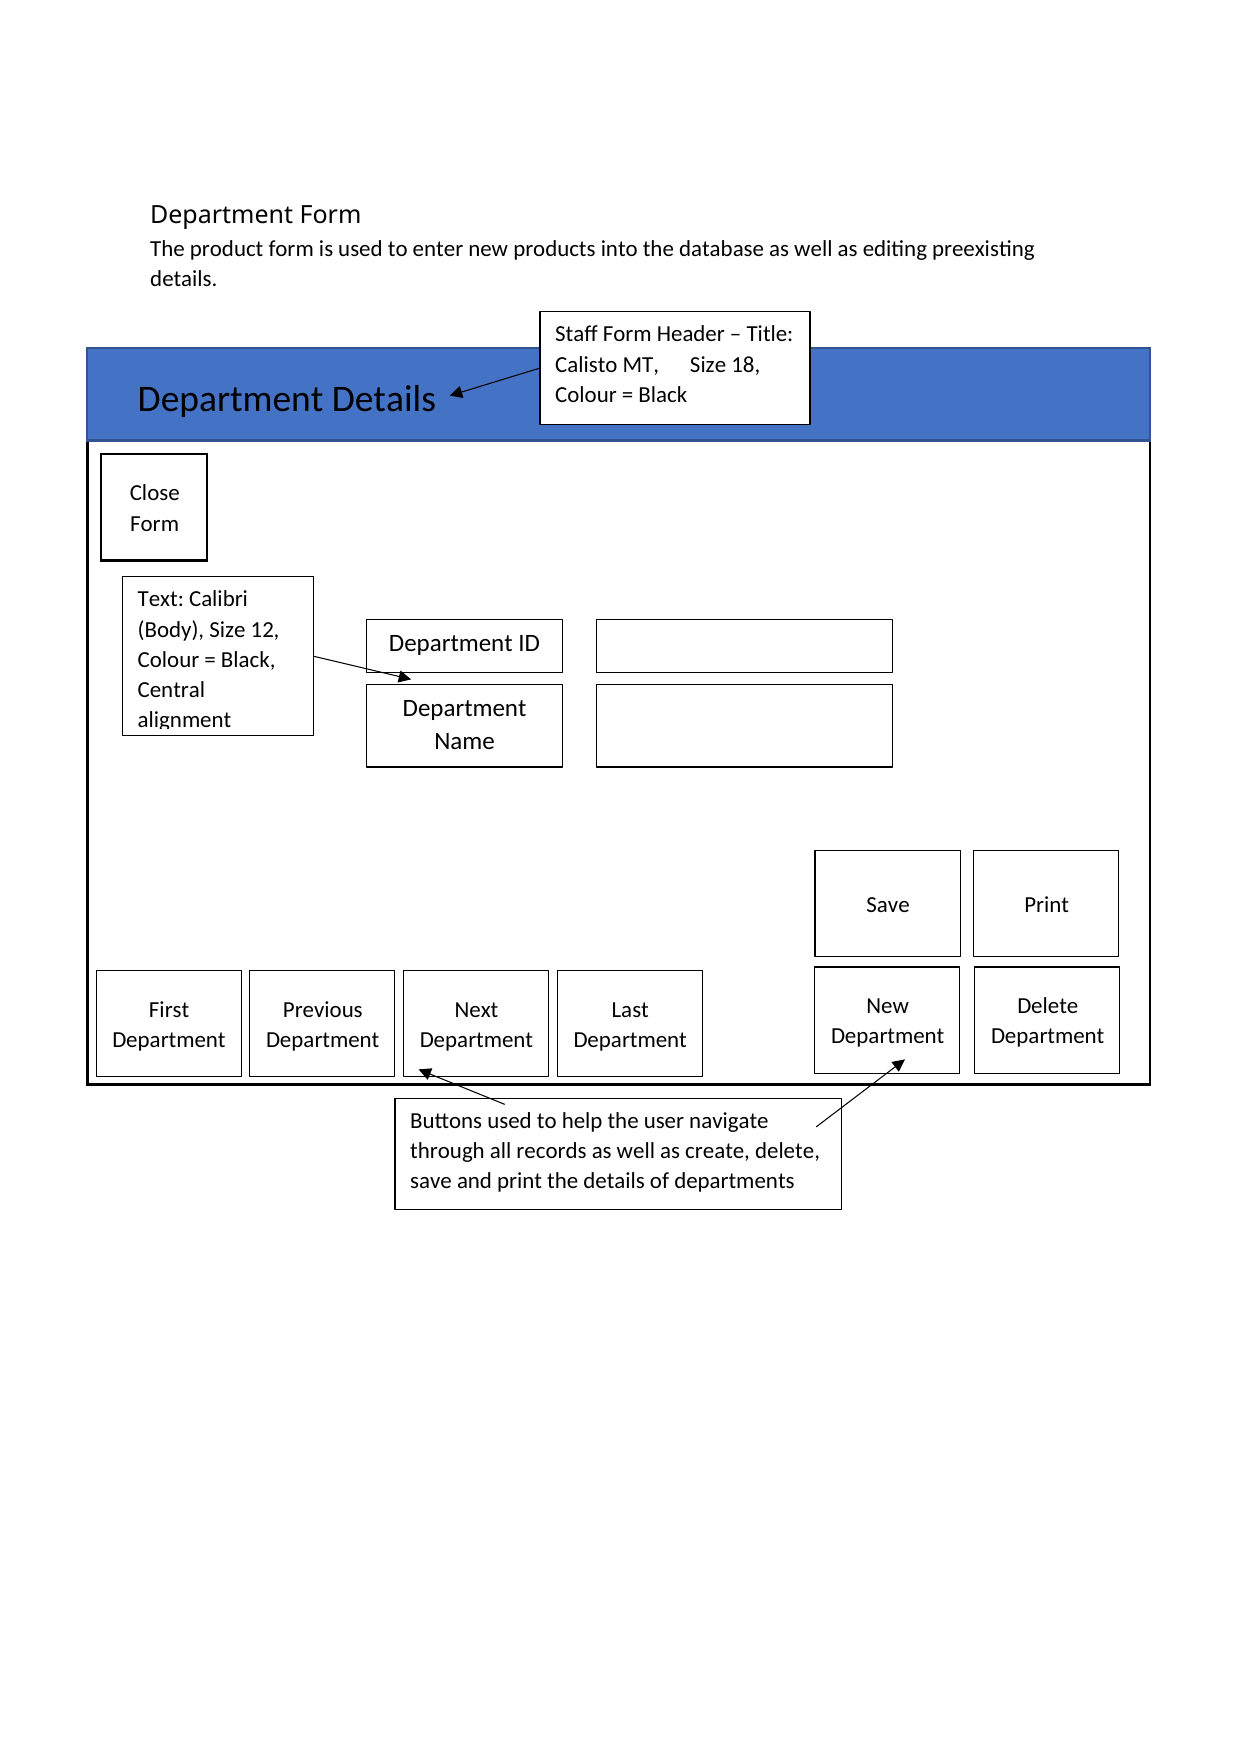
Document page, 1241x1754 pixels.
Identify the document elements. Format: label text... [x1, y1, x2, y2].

subtitle Department Form [150, 197, 1090, 231]
text The product form is used to enter new products into the database as well as editing preexisting details. [150, 234, 1090, 292]
